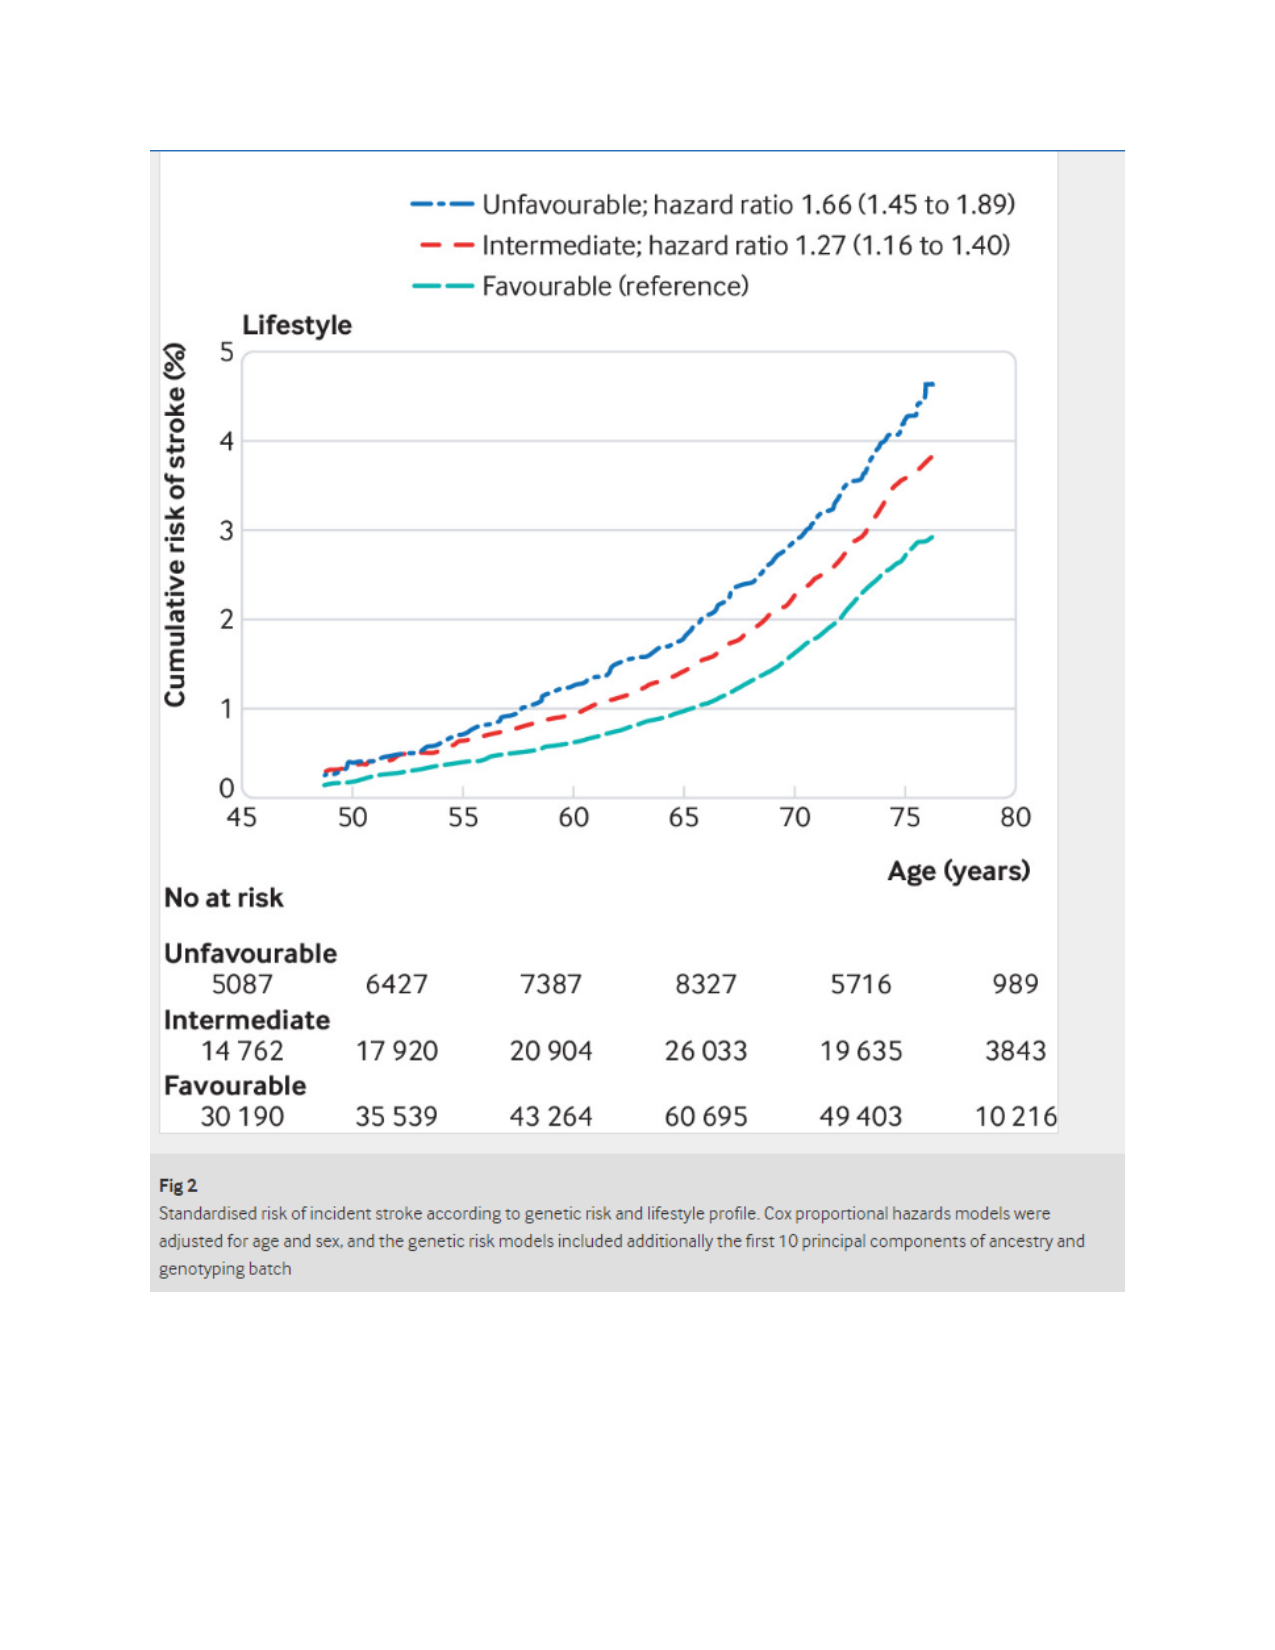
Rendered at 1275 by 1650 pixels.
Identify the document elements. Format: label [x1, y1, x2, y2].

picture [150, 150, 1125, 1292]
